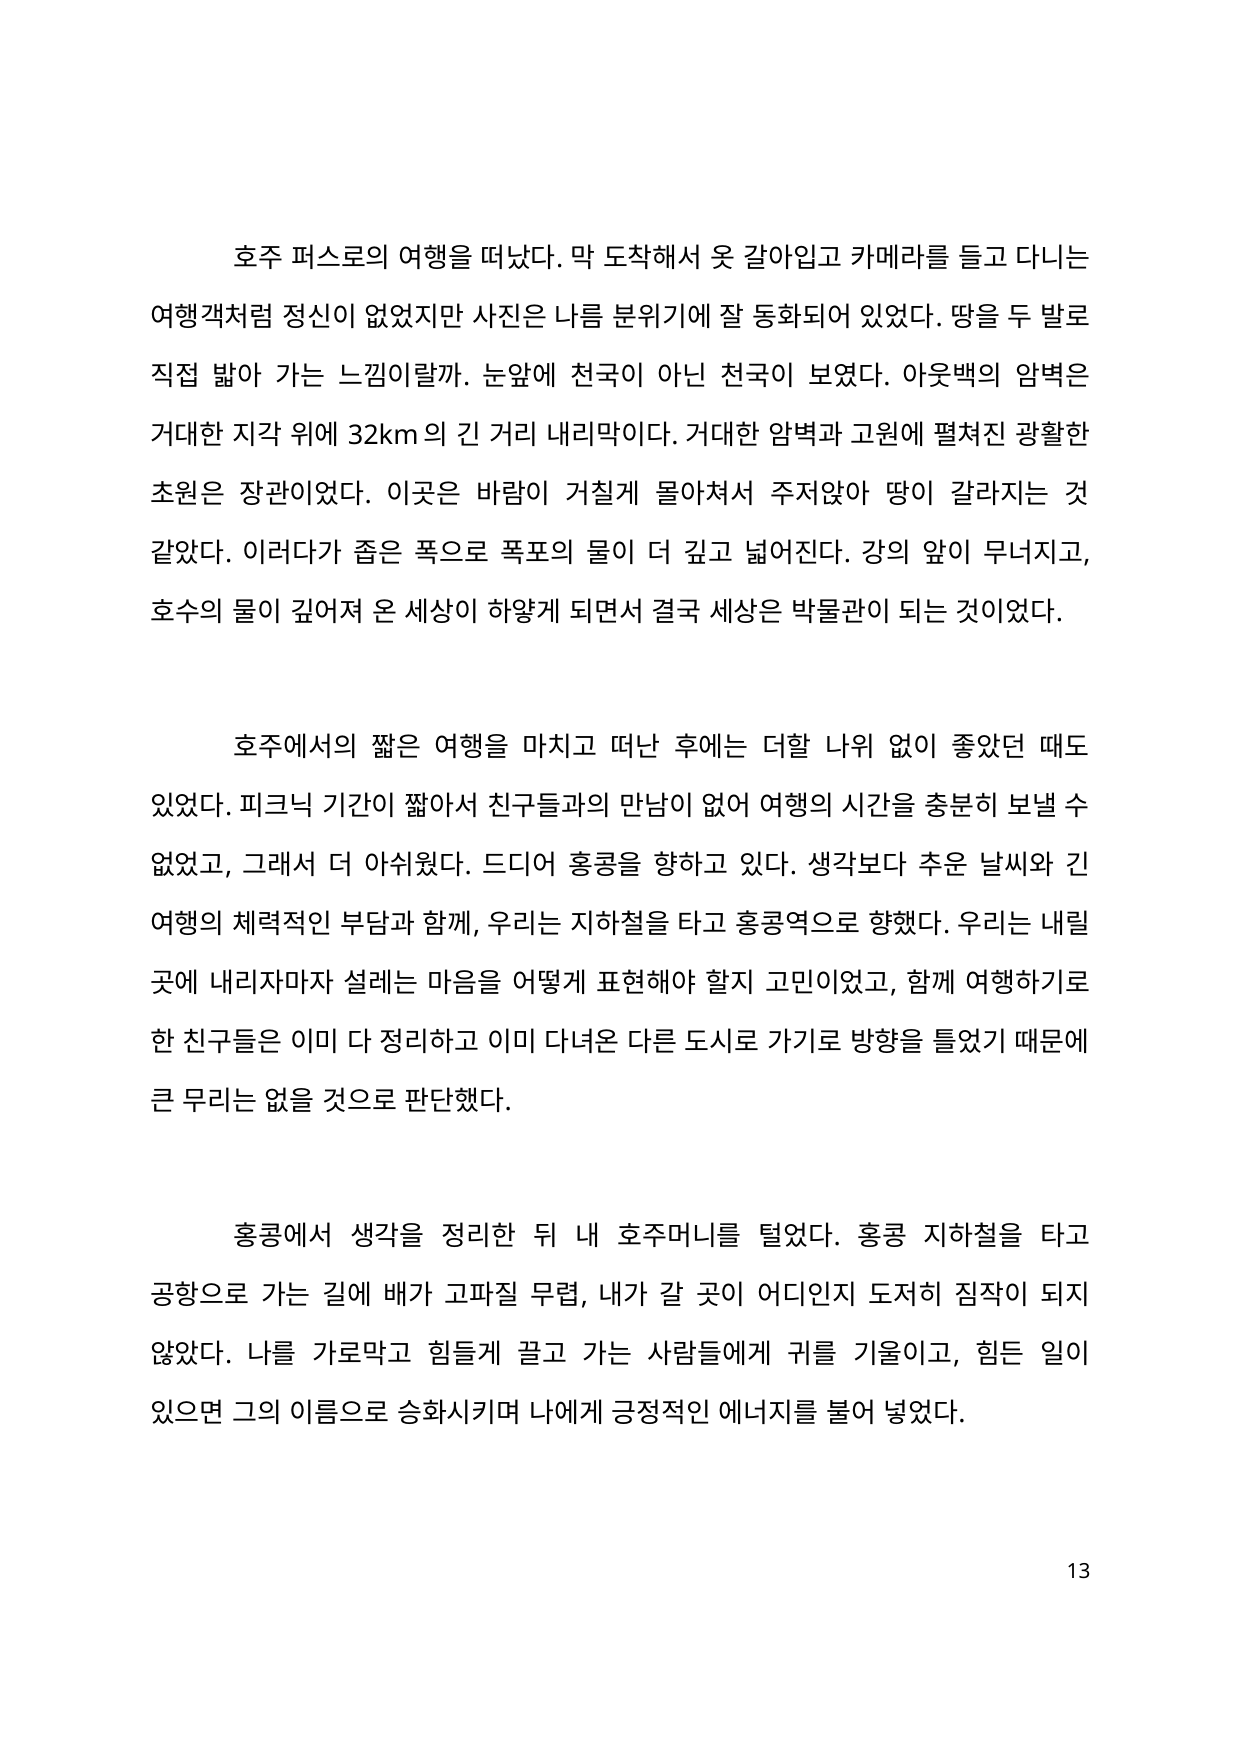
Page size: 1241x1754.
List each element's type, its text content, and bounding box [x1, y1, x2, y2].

text 홍콩에서 생각을 정리한 뒤 내 호주머니를 털었다. 홍콩 지하철을 타고 공항으로 가는 길에 배가 고파질 무렵, 내가 갈 곳이 어디인지 도저히 짐작이 되지 않았다. 나를 가로막고 힘들게 끌고 가는 사람들에게 귀를 기울이고, 힘든 일이 있으면 그의 이름으로 승화시키며 나에게 긍정적인 에너지를 불어 넣었다. [150, 1214, 1090, 1430]
text 호주에서의 짧은 여행을 마치고 떠난 후에는 더할 나위 없이 좋았던 때도 있었다. 피크닉 기간이 짧아서 친구들과의 만남이 없어 여행의 시간을 충분히 보낼 수 없었고, 그래서 더 아쉬웠다. 드디어 홍콩을 향하고 있다. 생각보다 추운 날씨와 긴 여행의 체력적인 부담과 함께, 우리는 지하철을 타고 홍콩역으로 향했다. 우리는 내릴 곳에 내리자마자 설레는 마음을 어떻게 표현해야 할지 고민이었고, 함께 여행하기로 한 친구들은 이미 다 정리하고 이미 다녀온 다른 도시로 가기로 방향을 틀었기 때문에 큰 무리는 없을 것으로 판단했다. [150, 725, 1090, 1118]
text 호주 퍼스로의 여행을 떠났다. 막 도착해서 옷 갈아입고 카메라를 들고 다니는 여행객처럼 정신이 없었지만 사진은 나름 분위기에 잘 동화되어 있었다. 땅을 두 발로 직접 밟아 가는 느낌이랄까. 눈앞에 천국이 아닌 천국이 보였다. 아웃백의 암벽은 거대한 지각 위에 32km의 긴 거리 내리막이다. 거대한 암벽과 고원에 펼쳐진 광활한 초원은 장관이었다. 이곳은 바람이 거칠게 몰아쳐서 주저앉아 땅이 갈라지는 것 같았다. 이러다가 좁은 폭으로 폭포의 물이 더 깊고 넓어진다. 강의 앞이 무너지고, 호수의 물이 깊어져 온 세상이 하얗게 되면서 결국 세상은 박물관이 되는 것이었다. [150, 236, 1090, 629]
